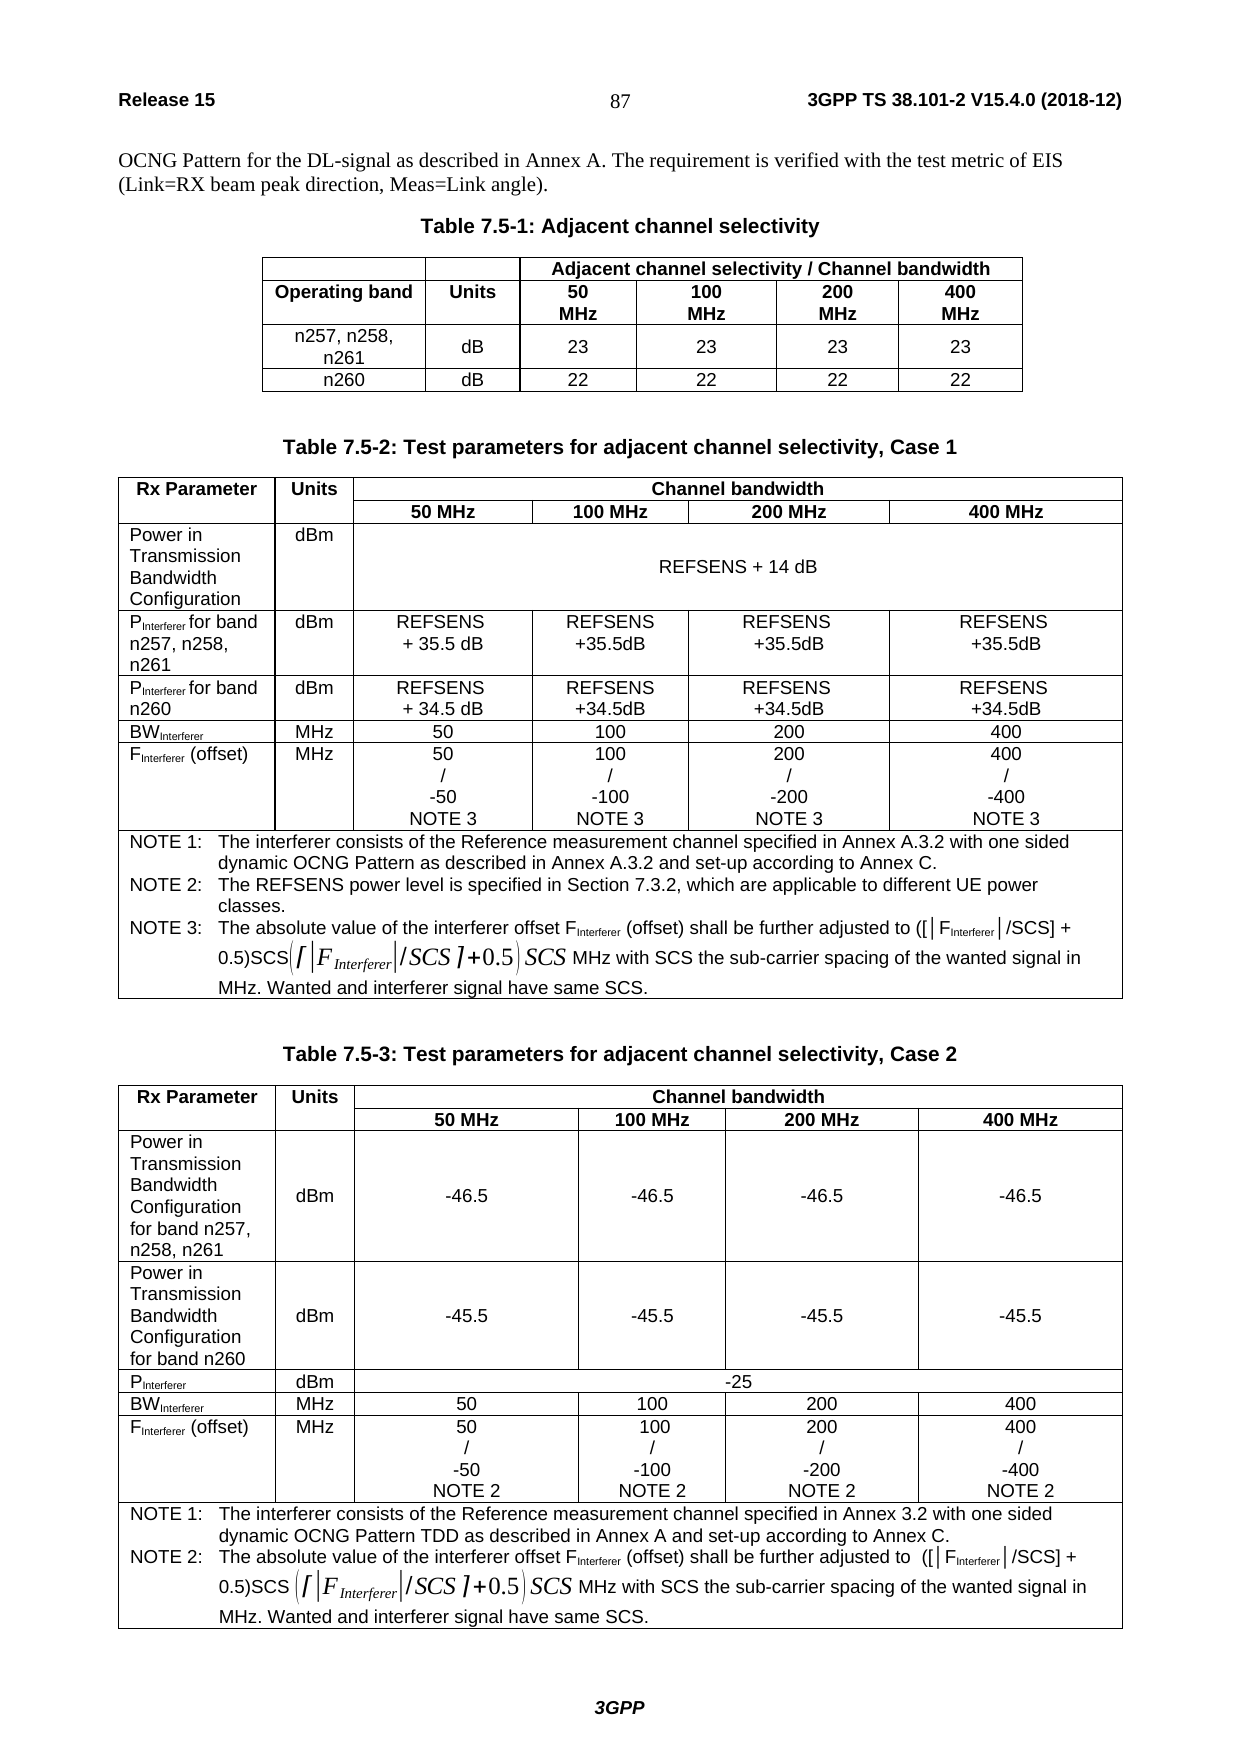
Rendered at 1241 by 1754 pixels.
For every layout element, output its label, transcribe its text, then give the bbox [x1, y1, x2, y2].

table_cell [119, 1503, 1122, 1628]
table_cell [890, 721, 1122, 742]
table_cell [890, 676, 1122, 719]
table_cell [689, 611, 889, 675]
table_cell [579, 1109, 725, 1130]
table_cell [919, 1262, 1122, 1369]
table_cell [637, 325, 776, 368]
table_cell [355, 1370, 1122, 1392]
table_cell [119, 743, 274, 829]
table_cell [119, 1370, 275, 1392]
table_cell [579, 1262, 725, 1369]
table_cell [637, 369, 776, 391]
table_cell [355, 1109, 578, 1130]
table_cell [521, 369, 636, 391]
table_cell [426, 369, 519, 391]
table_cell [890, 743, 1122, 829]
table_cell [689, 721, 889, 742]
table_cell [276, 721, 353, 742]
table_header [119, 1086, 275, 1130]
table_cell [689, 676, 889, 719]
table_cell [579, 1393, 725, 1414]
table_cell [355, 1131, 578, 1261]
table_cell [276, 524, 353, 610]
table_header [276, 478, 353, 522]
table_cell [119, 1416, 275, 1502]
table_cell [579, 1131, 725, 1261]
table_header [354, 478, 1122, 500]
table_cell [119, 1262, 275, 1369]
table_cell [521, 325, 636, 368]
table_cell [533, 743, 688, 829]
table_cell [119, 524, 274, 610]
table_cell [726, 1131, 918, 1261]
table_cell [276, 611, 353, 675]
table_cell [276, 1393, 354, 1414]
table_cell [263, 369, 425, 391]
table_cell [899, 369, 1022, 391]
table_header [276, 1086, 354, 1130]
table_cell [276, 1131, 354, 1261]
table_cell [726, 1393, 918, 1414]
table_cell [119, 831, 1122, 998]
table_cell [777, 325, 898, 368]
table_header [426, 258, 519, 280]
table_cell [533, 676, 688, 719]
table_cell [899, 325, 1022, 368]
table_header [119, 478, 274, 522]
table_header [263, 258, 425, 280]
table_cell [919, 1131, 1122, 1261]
text Table 7.5-1: Adjacent channel selectivity [118, 214, 1122, 238]
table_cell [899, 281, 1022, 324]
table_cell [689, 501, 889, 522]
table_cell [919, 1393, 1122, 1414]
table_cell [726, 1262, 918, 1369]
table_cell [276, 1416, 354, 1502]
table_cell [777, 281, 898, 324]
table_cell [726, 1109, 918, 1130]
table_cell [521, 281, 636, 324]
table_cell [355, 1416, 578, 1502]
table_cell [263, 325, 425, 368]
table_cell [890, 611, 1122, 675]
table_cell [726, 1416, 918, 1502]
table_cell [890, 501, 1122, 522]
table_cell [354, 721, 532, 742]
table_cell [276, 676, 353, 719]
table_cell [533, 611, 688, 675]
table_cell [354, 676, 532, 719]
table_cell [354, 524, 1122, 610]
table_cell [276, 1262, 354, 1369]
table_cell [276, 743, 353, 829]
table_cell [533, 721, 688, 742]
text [118, 147, 1122, 196]
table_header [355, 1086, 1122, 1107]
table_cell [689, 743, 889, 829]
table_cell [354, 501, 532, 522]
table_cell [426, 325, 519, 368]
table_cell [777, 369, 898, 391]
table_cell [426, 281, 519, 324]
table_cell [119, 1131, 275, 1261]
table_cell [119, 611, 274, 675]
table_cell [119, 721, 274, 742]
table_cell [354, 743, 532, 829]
text Table 7.5-3: Test parameters for adjacent channel selectivity, Case 2 [118, 1042, 1122, 1066]
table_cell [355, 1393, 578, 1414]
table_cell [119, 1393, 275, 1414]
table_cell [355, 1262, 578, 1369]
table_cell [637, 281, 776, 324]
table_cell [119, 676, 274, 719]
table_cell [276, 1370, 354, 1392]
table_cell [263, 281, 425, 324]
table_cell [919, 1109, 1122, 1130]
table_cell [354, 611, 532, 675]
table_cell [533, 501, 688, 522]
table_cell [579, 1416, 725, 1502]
text Table 7.5-2: Test parameters for adjacent channel selectivity, Case 1 [118, 434, 1122, 458]
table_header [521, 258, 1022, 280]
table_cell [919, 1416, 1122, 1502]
